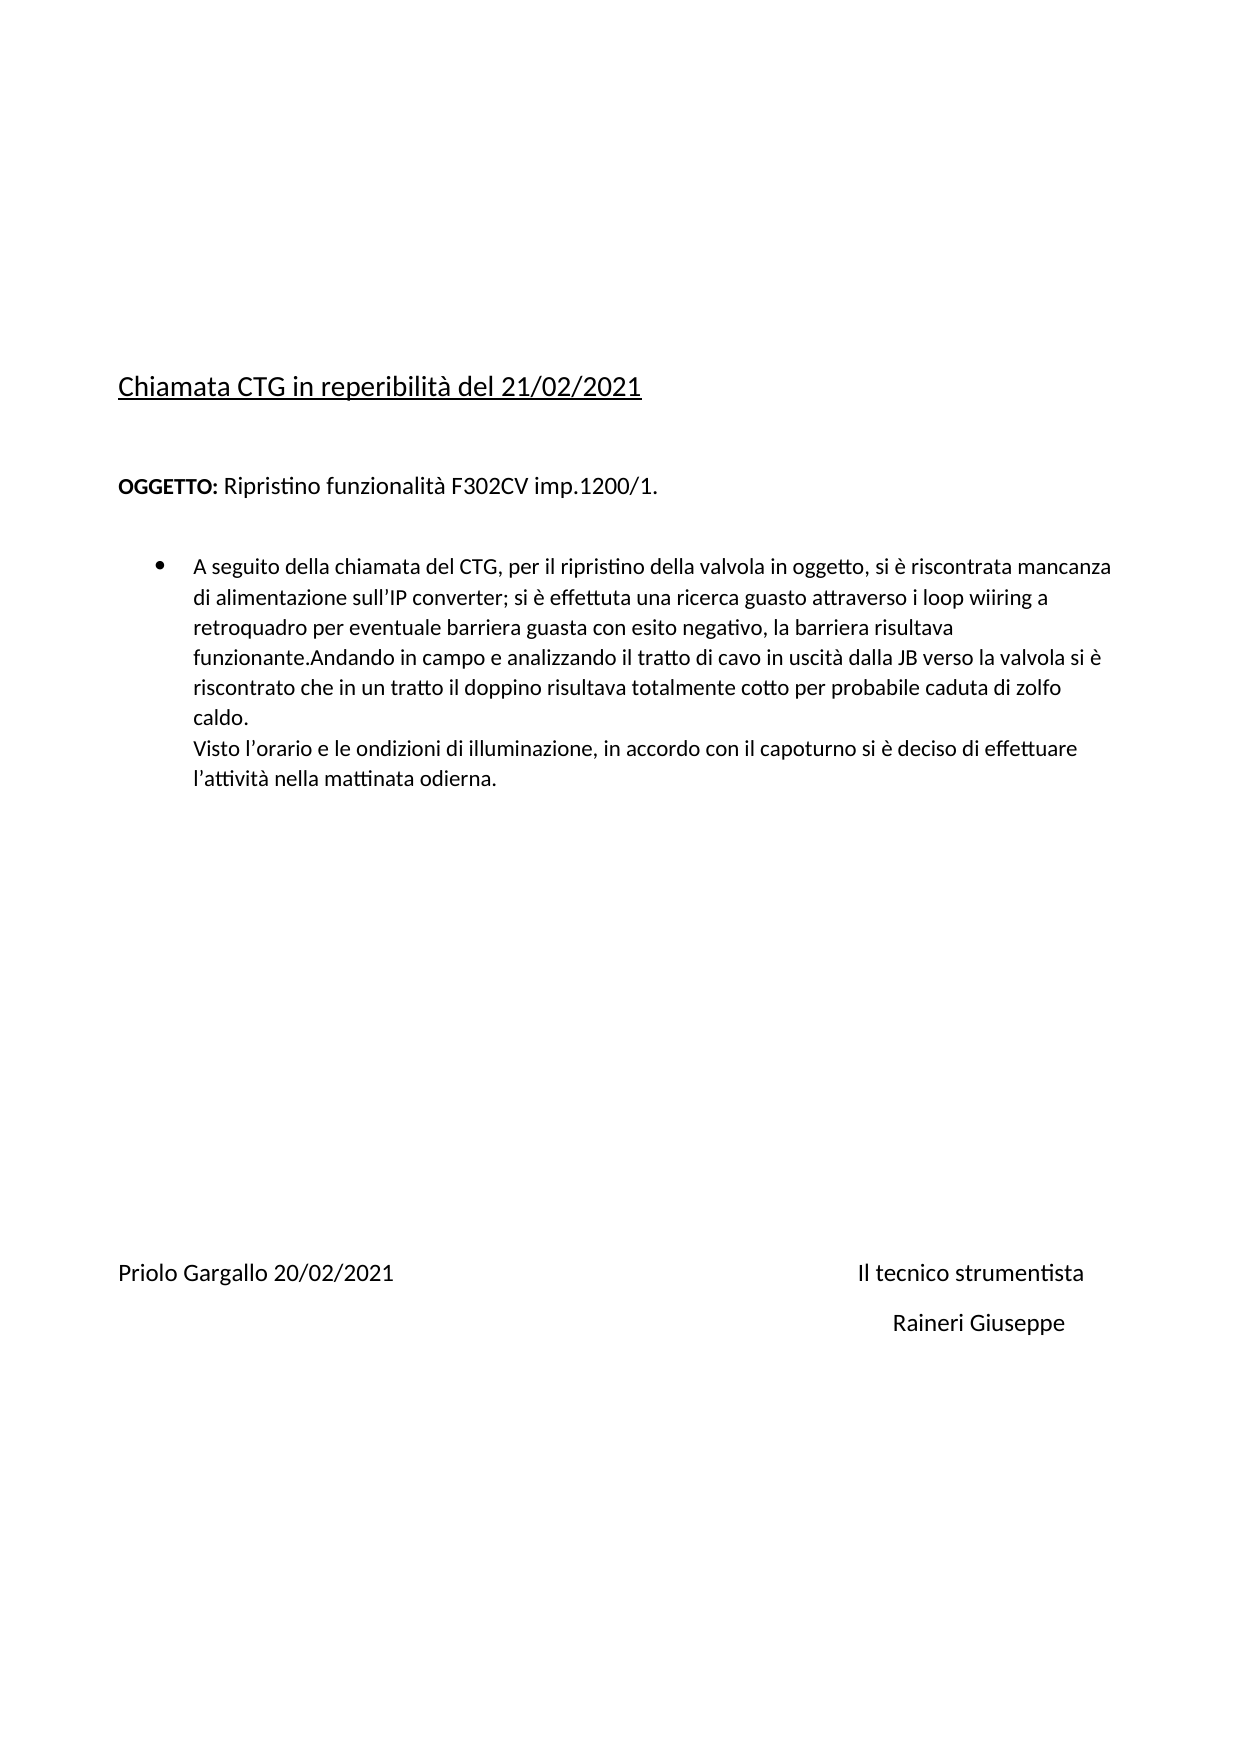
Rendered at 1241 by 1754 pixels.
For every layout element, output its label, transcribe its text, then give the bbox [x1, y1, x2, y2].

text Chiamata CTG in reperibilità del 21/02/2021 [118, 368, 1122, 404]
list A seguito della chiamata del CTG, per il ripristino della valvola in oggetto, si è riscontrata mancanza di alimentazione sull’IP converter; si è effettuta una ricerca guasto attraverso i loop wiiring a retroquadro per eventuale barriera guasta con esito negativo, la barriera risultava funzionante.Andando in campo e analizzando il tratto di cavo in uscità dalla JB verso la valvola si è riscontrato che in un tratto il doppino risultava totalmente cotto per probabile caduta di zolfo caldo. [156, 552, 1122, 732]
text Raineri Giuseppe [118, 1307, 1122, 1337]
text Priolo Gargallo 20/02/2021 Il tecnico strumentista [118, 1257, 1122, 1288]
list Visto l’orario e le ondizioni di illuminazione, in accordo con il capoturno si è deciso di effettuare l’attività nella mattinata odierna. [193, 734, 1122, 792]
text OGGETTO: Ripristino funzionalità F302CV imp.1200/1. [118, 470, 1122, 501]
